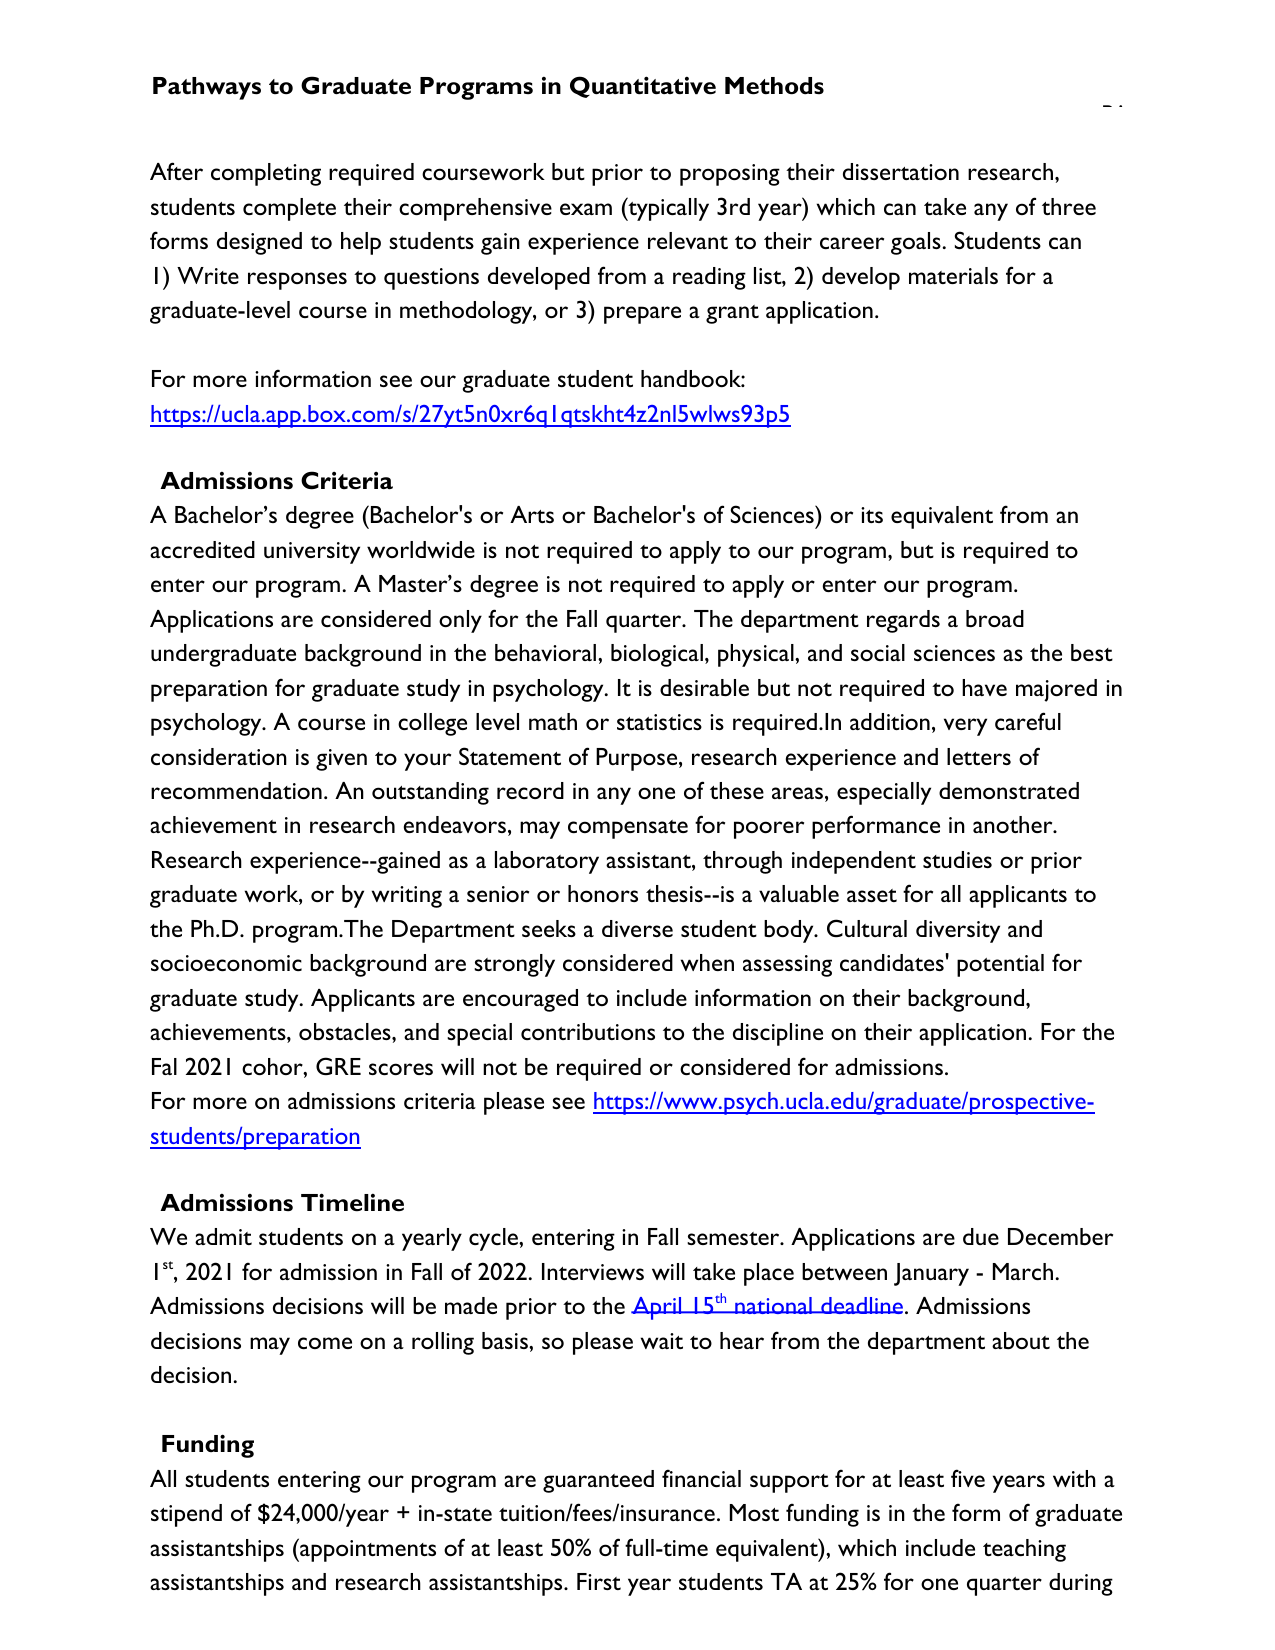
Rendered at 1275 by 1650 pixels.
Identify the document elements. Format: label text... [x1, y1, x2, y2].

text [150, 1461, 1126, 1599]
text For more information see our graduate student handbook: https://ucla.app.box.com/s/27yt5n0xr6q1qtskht4z2nl5wlws93p5 [150, 362, 1137, 431]
text A Bachelor’s degree (Bachelor's or Arts or Bachelor's of Sciences) or its equivalent from an accredited university worldwide is not required to apply to our program, but is required to enter our program. A Master’s degree is not required to apply or enter our program. [150, 497, 1080, 601]
text Research experience--gained as a laboratory assistant, through independent studies or prior graduate work, or by writing a senior or honors thesis--is a valuable asset for all applicants to the Ph.D. program.The Department seeks a diverse student body. Cultural diversity and socioeconomic background are strongly considered when assessing candidates' potential for graduate study. Applicants are encouraged to include information on their background, achievements, obstacles, and special contributions to the discipline on their application. For the Fal 2021 cohor, GRE scores will not be required or considered for admissions. [150, 842, 1117, 1084]
text We admit students on a yearly cycle, entering in Fall semester. Applications are due December 1st, 2021 for admission in Fall of 2022. Interviews will take place between January - March. [150, 1219, 1137, 1288]
subtitle Admissions Timeline [150, 1185, 1137, 1219]
subtitle Funding [150, 1426, 1137, 1461]
text For more on admissions criteria please see https://www.psych.ucla.edu/graduate/prospective- students/preparation [150, 1084, 1097, 1153]
text Applications are considered only for the Fall quarter. The department regards a broad undergraduate background in the behavioral, biological, physical, and social sciences as the best preparation for graduate study in psychology. It is desirable but not required to have majored in psychology. A course in college level math or statistics is required.In addition, very careful consideration is given to your Statement of Purpose, research experience and letters of recommendation. An outstanding record in any one of these areas, especially demonstrated achievement in research endeavors, may compensate for poorer performance in another. [150, 601, 1137, 842]
text Admissions decisions will be made prior to the April 15th national deadline. Admissions decisions may come on a rolling basis, so please wait to hear from the department about the decision. [150, 1288, 1118, 1392]
subtitle Admissions Criteria [150, 463, 1137, 497]
text After completing required coursework but prior to proposing their dissertation research, students complete their comprehensive exam (typically 3rd year) which can take any of three forms designed to help students gain experience relevant to their career goals. Students can 1) Write responses to questions developed from a reading list, 2) develop materials for a graduate-level course in methodology, or 3) prepare a grant application. [150, 154, 1110, 327]
